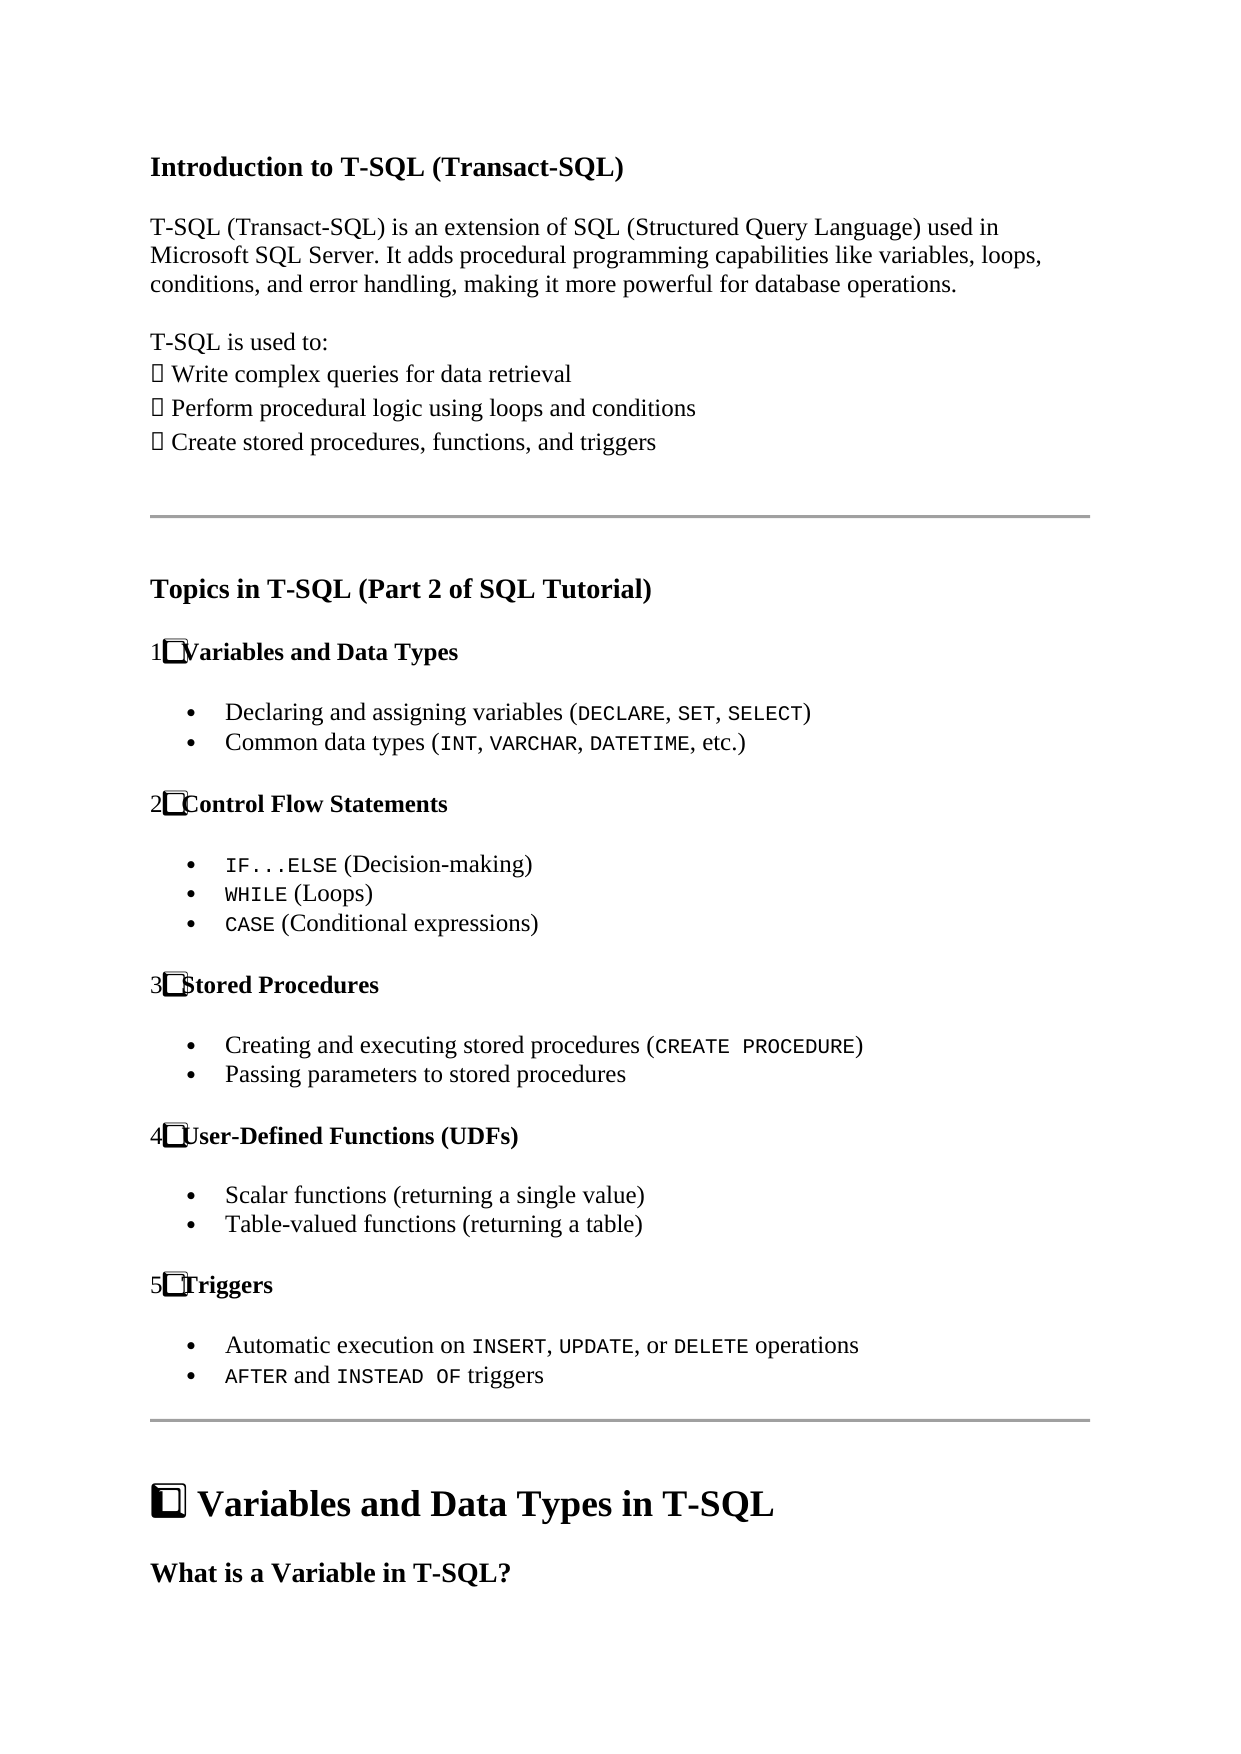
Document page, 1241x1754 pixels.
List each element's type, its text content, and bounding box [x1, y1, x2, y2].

list IF...ELSE (Decision-making) [187, 849, 1090, 878]
text 1️⃣ Variables and Data Types [150, 634, 1090, 668]
list Table-valued functions (returning a table) [187, 1209, 1090, 1238]
list WHILE (Loops) [187, 878, 1090, 908]
list Passing parameters to stored procedures [187, 1059, 1090, 1088]
text What is a Variable in T-SQL? [150, 1556, 1090, 1588]
text 5️⃣ Triggers [150, 1267, 1090, 1301]
list CASE (Conditional expressions) [187, 908, 1090, 937]
text 4️⃣ User-Defined Functions (UDFs) [150, 1117, 1090, 1151]
text T-SQL (Transact-SQL) is an extension of SQL (Structured Query Language) used in Microsoft SQL Server. It adds procedural programming capabilities like variables, loops, conditions, and error handling, making it more powerful for database operations. [150, 212, 1090, 298]
text Topics in T-SQL (Part 2 of SQL Tutorial) [150, 572, 1090, 605]
text 1️⃣ Variables and Data Types in T-SQL [150, 1476, 1090, 1527]
text Introduction to T-SQL (Transact-SQL) [150, 150, 1090, 182]
list AFTER and INSTEAD OF triggers [187, 1360, 1090, 1389]
list Common data types (INT, VARCHAR, DATETIME, etc.) [187, 727, 1090, 756]
list Creating and executing stored procedures (CREATE PROCEDURE) [187, 1030, 1090, 1059]
text T-SQL is used to: ✅ Write complex queries for data retrieval ✅ Perform procedural logic using loops and conditions ✅ Create stored procedures, functions, and triggers [150, 327, 1090, 486]
list Scalar functions (returning a single value) [187, 1181, 1090, 1209]
list Automatic execution on INSERT, UPDATE, or DELETE operations [187, 1330, 1090, 1360]
list Declaring and assigning variables (DECLARE, SET, SELECT) [187, 697, 1090, 727]
text 2️⃣ Control Flow Statements [150, 785, 1090, 819]
text 3️⃣ Stored Procedures [150, 967, 1090, 1001]
